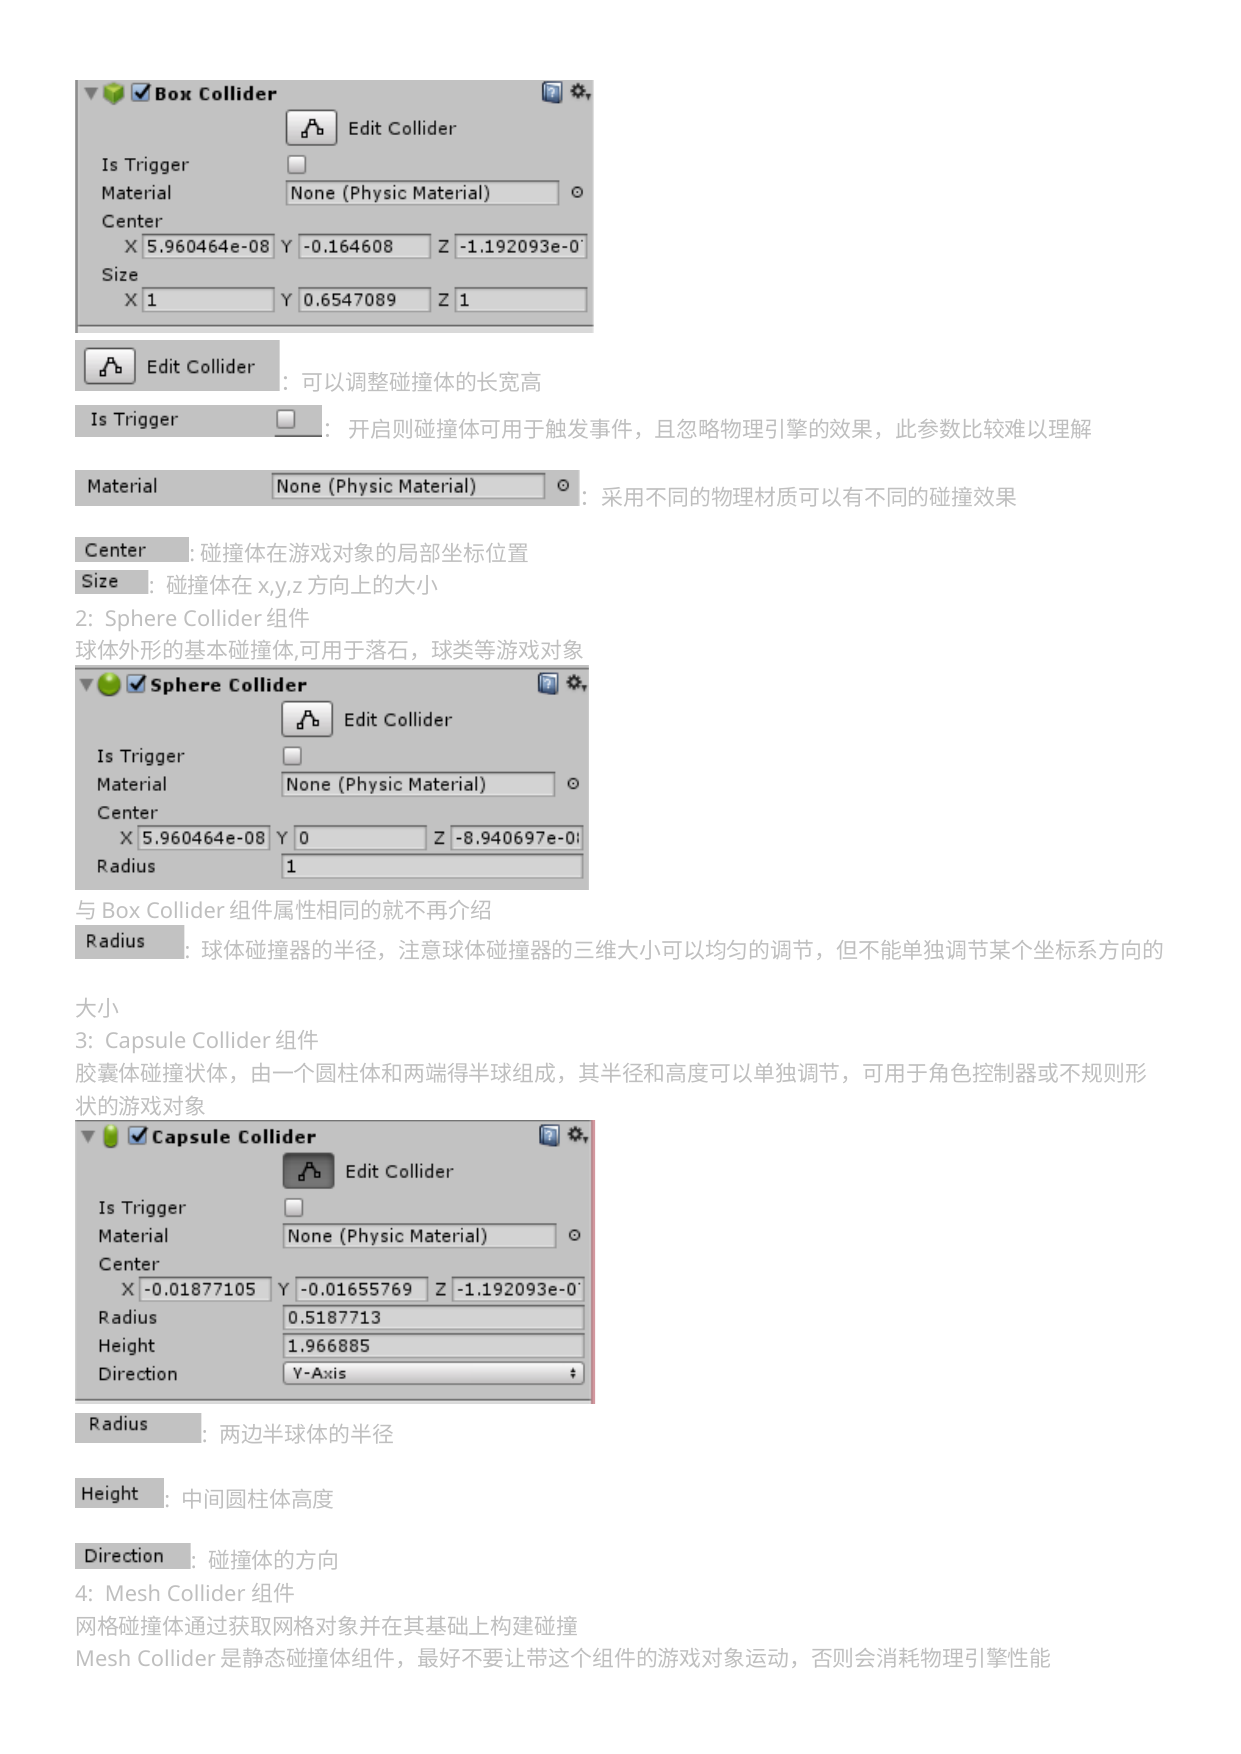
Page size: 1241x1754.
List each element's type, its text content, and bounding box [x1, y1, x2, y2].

text 球体外形的基本碰撞体,可用于落石，球类等游戏对象 [75, 633, 1165, 666]
text ： 开启则碰撞体可用于触发事件，且忽略物理引擎的效果，此参数比较难以理解 [75, 406, 1165, 471]
picture [75, 665, 589, 890]
picture [75, 1478, 164, 1508]
text : 碰撞体在游戏对象的局部坐标位置 [75, 536, 1165, 568]
text : 球体碰撞器的半径，注意球体碰撞器的三维大小可以均匀的调节，但不能单独调节某个坐标系方向的大小 [75, 926, 1165, 1023]
text : 中间圆柱体高度 [75, 1478, 1165, 1543]
text 4: Mesh Collider 组件 [75, 1576, 1165, 1608]
picture [75, 570, 149, 594]
text : 碰撞体的方向 [75, 1543, 1165, 1576]
text 网格碰撞体通过获取网格对象并在其基础上构建碰撞 [75, 1608, 1165, 1641]
picture [75, 405, 322, 437]
picture [75, 470, 580, 506]
picture [75, 1413, 202, 1443]
text 2: Sphere Collider组件 [75, 601, 1165, 633]
text Mesh Collider是静态碰撞体组件，最好不要让带这个组件的游戏对象运动，否则会消耗物理引擎性能 [75, 1641, 1165, 1673]
picture [75, 1543, 191, 1569]
picture [75, 80, 594, 333]
text 胶囊体碰撞状体，由一个圆柱体和两端得半球组成，其半径和高度可以单独调节，可用于角色控制器或不规则形状的游戏对象 [75, 1056, 1165, 1121]
text : 碰撞体在x,y,z方向上的大小 [75, 568, 1165, 601]
text : 两边半球体的半径 [75, 1413, 1165, 1478]
text ：可以调整碰撞体的长宽高 [75, 341, 1165, 406]
text 3: Capsule Collider组件 [75, 1023, 1165, 1056]
text 与Box Collider组件属性相同的就不再介绍 [75, 893, 1165, 926]
picture [75, 925, 185, 959]
picture [75, 1120, 596, 1404]
picture [75, 340, 280, 391]
picture [75, 537, 189, 562]
text ：采用不同的物理材质可以有不同的碰撞效果 [75, 471, 1165, 536]
